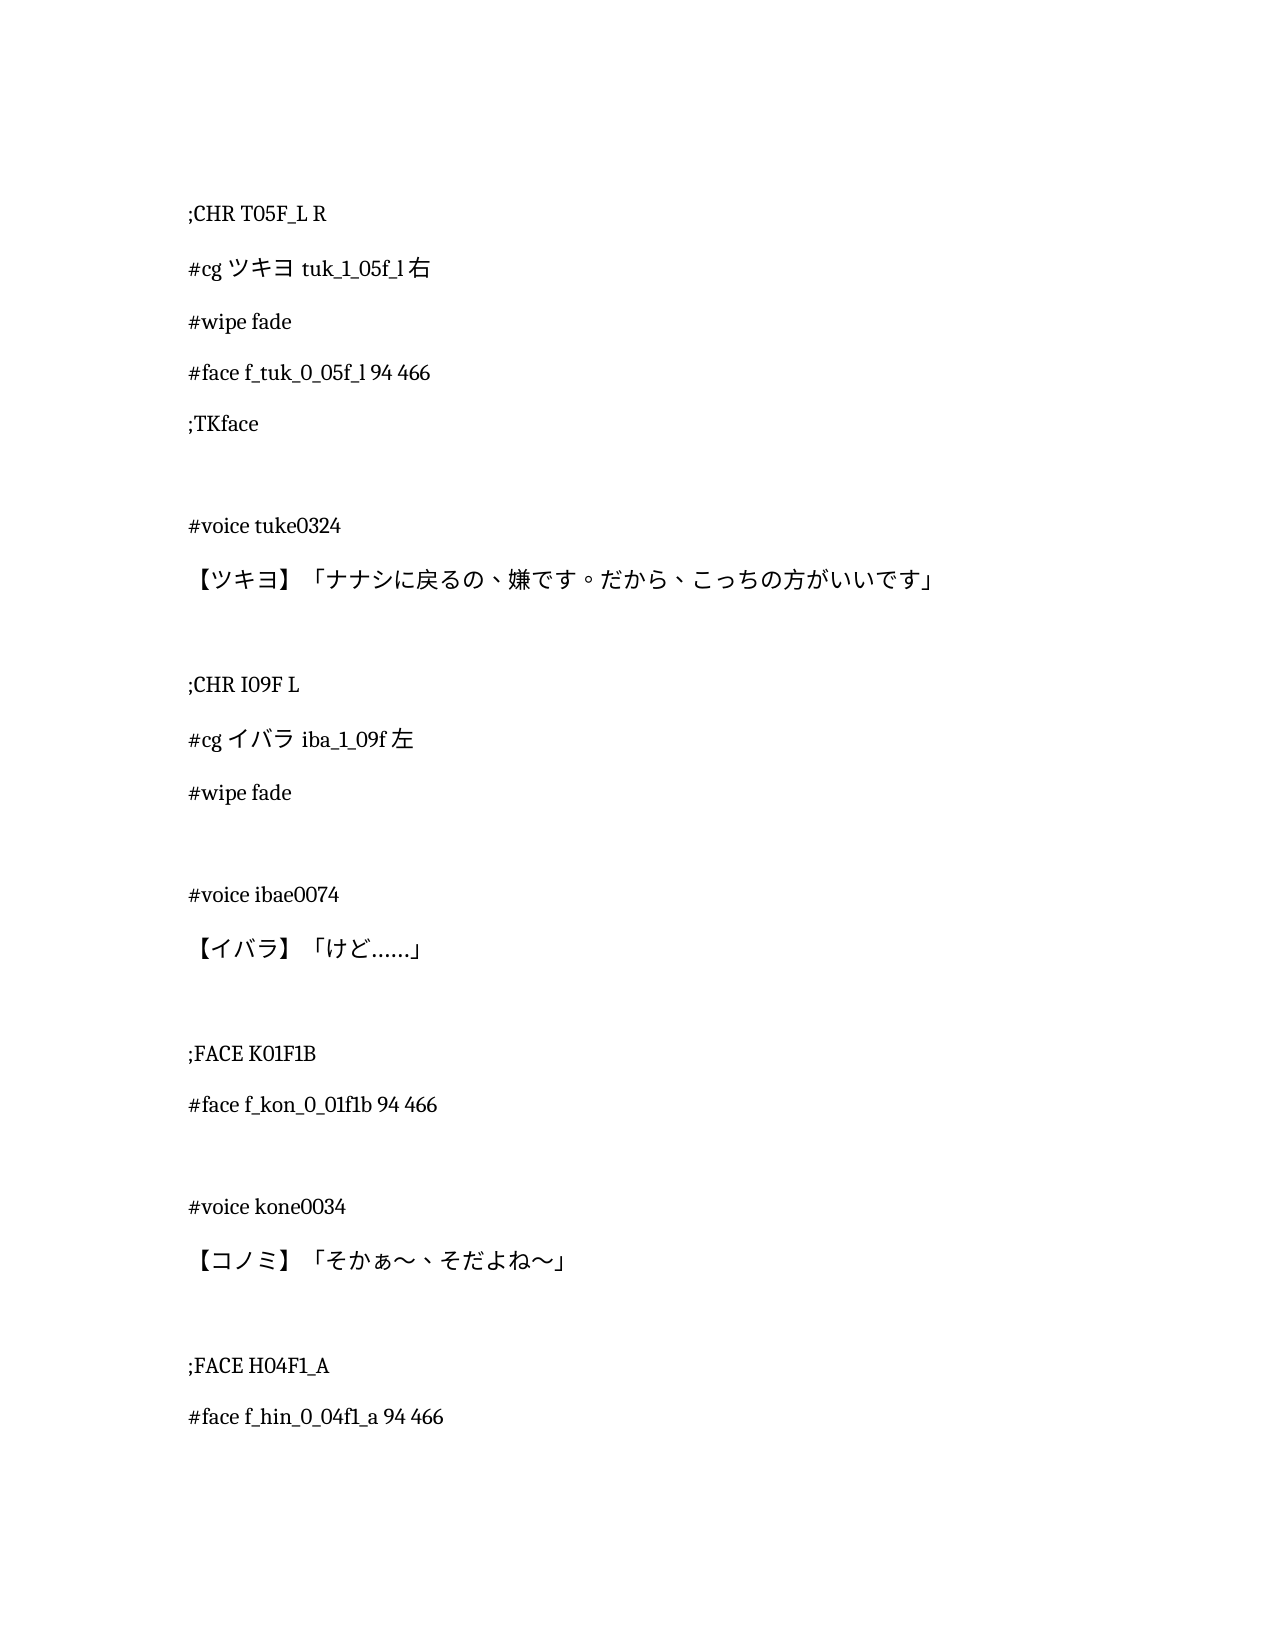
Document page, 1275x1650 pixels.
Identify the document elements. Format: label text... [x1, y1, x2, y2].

text #cg ツキヨ tuk_1_05f_l 右 [187, 252, 1087, 283]
text #face f_kon_0_01f1b 94 466 [187, 1092, 1087, 1118]
text #face f_tuk_0_05f_l 94 466 [187, 360, 1087, 386]
text #wipe fade [187, 780, 1087, 806]
text 【コノミ】「そかぁ〜、そだよね〜」 [187, 1245, 1087, 1276]
text #wipe fade [187, 309, 1087, 335]
text #voice kone0034 [187, 1194, 1087, 1220]
text 【イバラ】「けど……」 [187, 933, 1087, 964]
text #cg イバラ iba_1_09f 左 [187, 723, 1087, 754]
text ;FACE H04F1_A [187, 1353, 1087, 1379]
text ;CHR I09F L [187, 672, 1087, 698]
text #voice ibae0074 [187, 882, 1087, 908]
text #voice tuke0324 [187, 513, 1087, 539]
text ;CHR T05F_L R [187, 201, 1087, 227]
text ;TKface [187, 411, 1087, 437]
text 【ツキヨ】「ナナシに戻るの、嫌です。だから、こっちの方がいいです」 [187, 564, 1087, 595]
text ;FACE K01F1B [187, 1041, 1087, 1067]
text #face f_hin_0_04f1_a 94 466 [187, 1404, 1087, 1430]
